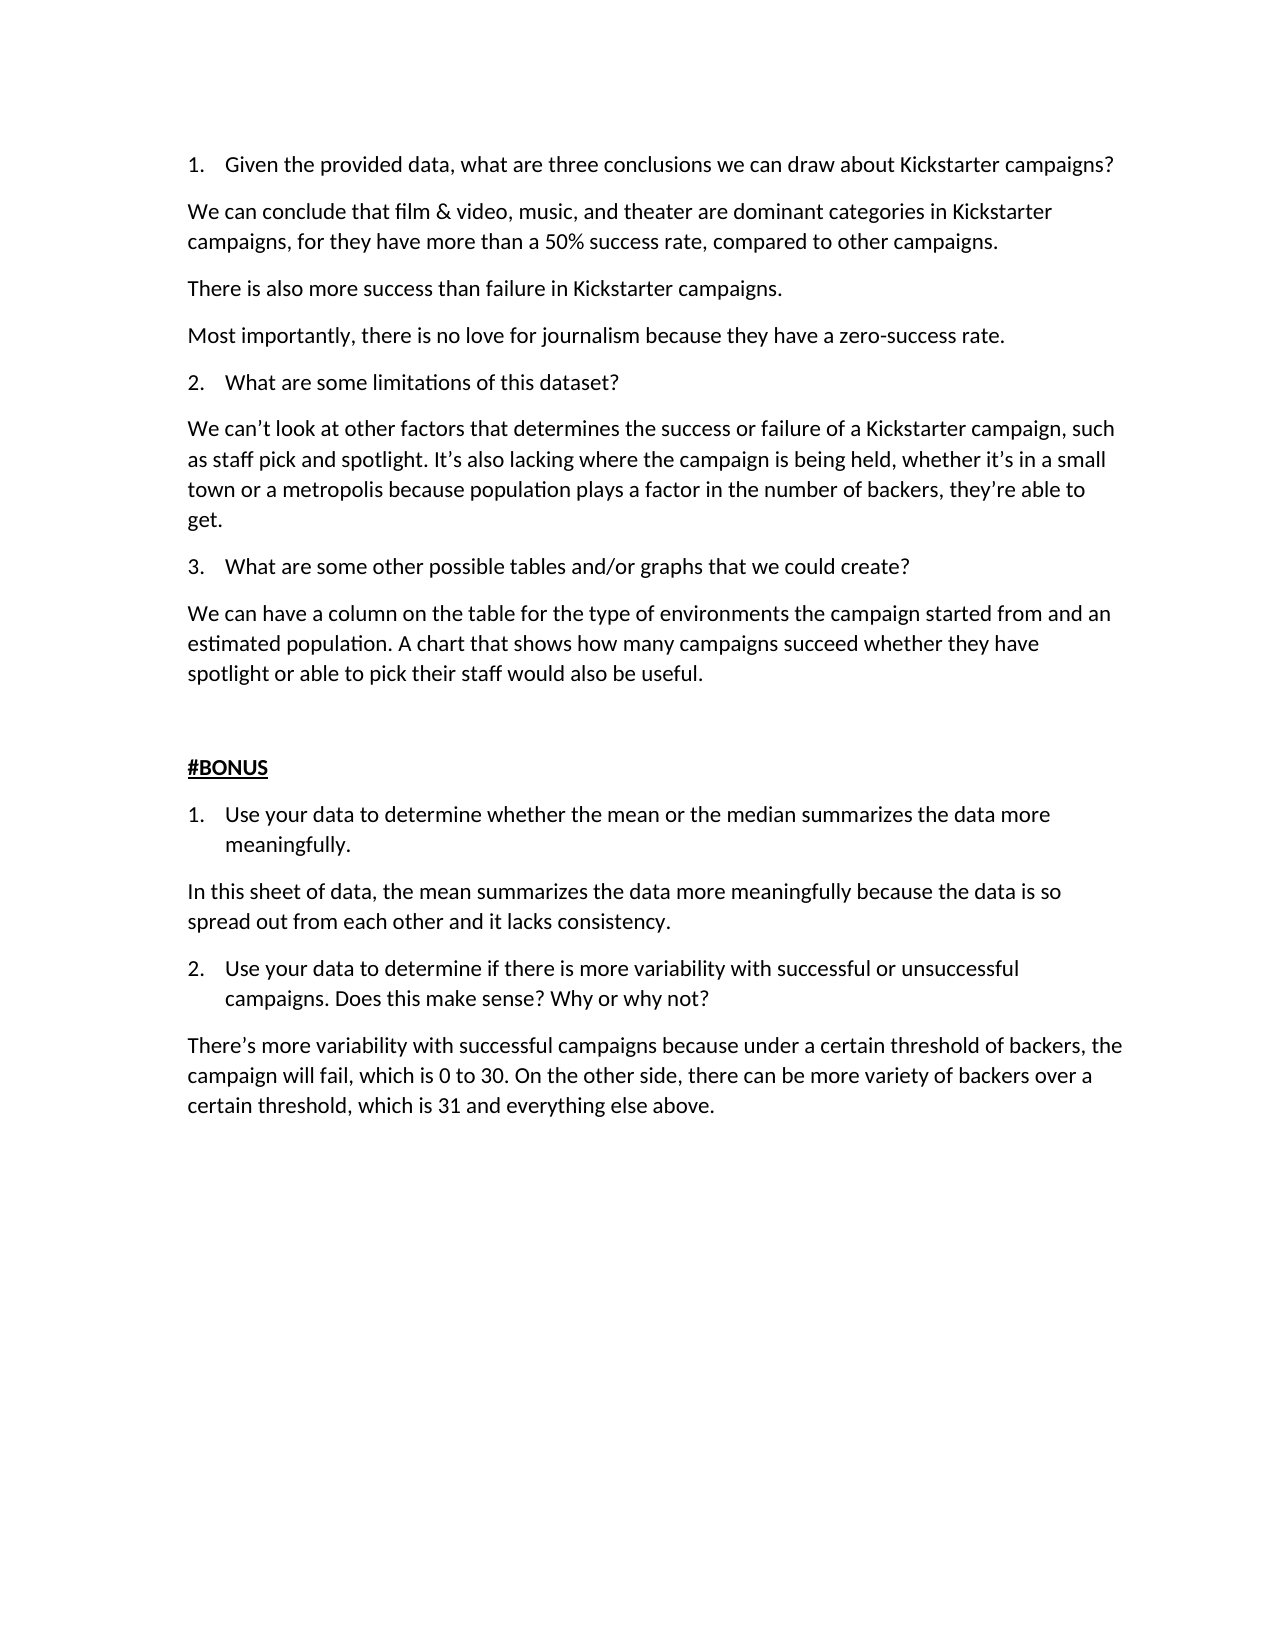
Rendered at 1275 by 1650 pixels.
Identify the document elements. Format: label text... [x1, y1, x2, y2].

list Use your data to determine whether the mean or the median summarizes the data more meaningfully. [187, 800, 1125, 858]
list Given the provided data, what are three conclusions we can draw about Kickstarter campaigns? [187, 150, 1125, 178]
text We can’t look at other factors that determines the success or failure of a Kickstarter campaign, such as staff pick and spotlight. It’s also lacking where the campaign is being held, whether it’s in a small town or a metropolis because population plays a factor in the number of backers, they’re able to get. [187, 414, 1125, 533]
list What are some other possible tables and/or graphs that we could create? [187, 552, 1125, 580]
text #BONUS [187, 753, 1125, 781]
text We can have a column on the table for the type of environments the campaign started from and an estimated population. A chart that shows how many campaigns succeed whether they have spotlight or able to pick their staff would also be useful. [187, 599, 1125, 687]
text We can conclude that film & video, music, and theater are dominant categories in Kickstarter campaigns, for they have more than a 50% success rate, compared to other campaigns. [187, 197, 1125, 255]
list What are some limitations of this dataset? [187, 368, 1125, 396]
list Use your data to determine if there is more variability with successful or unsuccessful campaigns. Does this make sense? Why or why not? [187, 954, 1125, 1012]
text There’s more variability with successful campaigns because under a certain threshold of backers, the campaign will fail, which is 0 to 30. On the other side, there can be more variety of backers over a certain threshold, which is 31 and everything else above. [187, 1031, 1125, 1120]
text In this sheet of data, the mean summarizes the data more meaningfully because the data is so spread out from each other and it lacks consistency. [187, 877, 1125, 935]
text Most importantly, there is no love for journalism because they have a zero-success rate. [187, 321, 1125, 349]
text There is also more success than failure in Kickstarter campaigns. [187, 274, 1125, 302]
